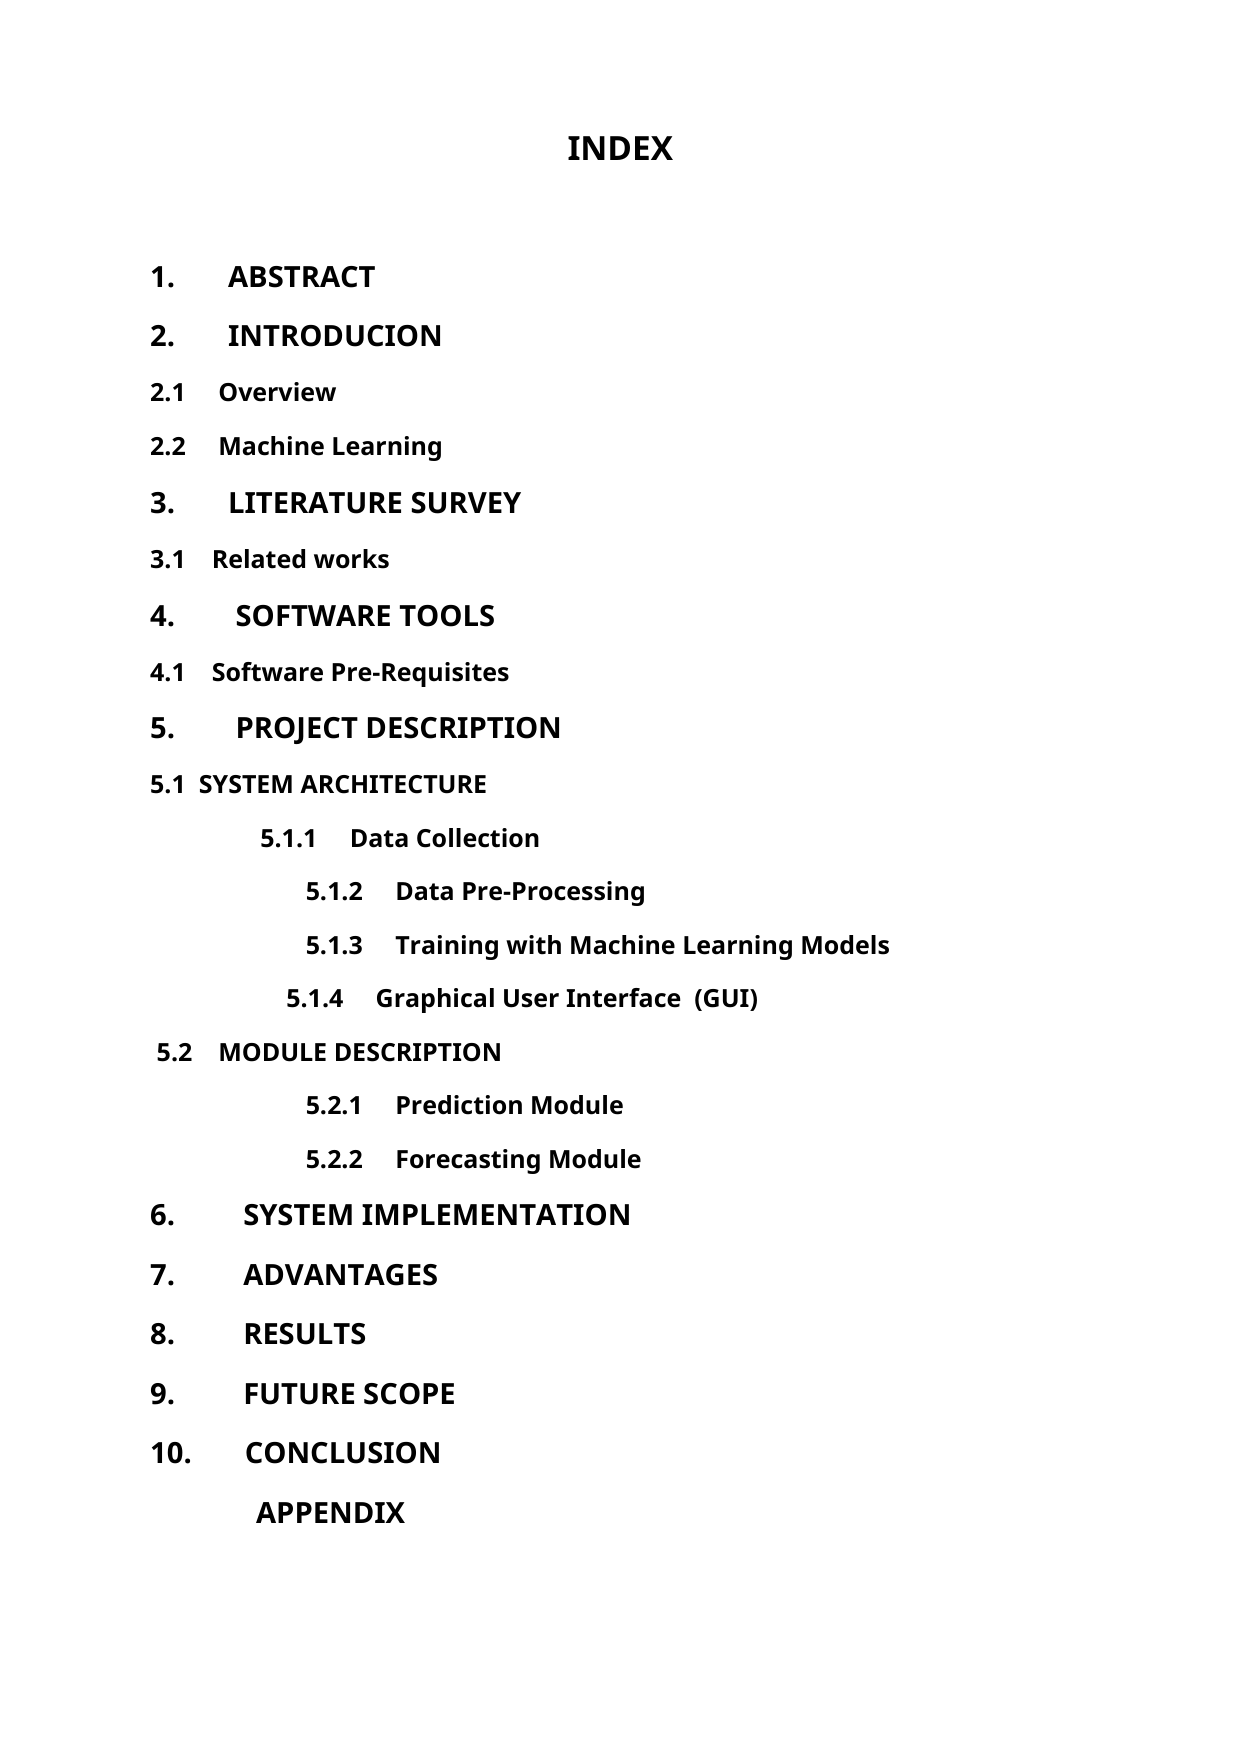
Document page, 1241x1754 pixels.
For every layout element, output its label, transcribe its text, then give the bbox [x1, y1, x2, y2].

text INDEX [150, 125, 1090, 170]
text 4.1 Software Pre-Requisites [150, 654, 1090, 688]
text 5.1.2 Data Pre-Processing [150, 874, 1090, 908]
text 8. RESULTS [150, 1314, 1090, 1353]
text 5.2 MODULE DESCRIPTION [150, 1034, 1090, 1068]
text 5.1.1 Data Collection [150, 821, 1090, 855]
text 2.1 Overview [150, 375, 1090, 409]
text 5.2.1 Prediction Module [150, 1088, 1090, 1122]
text 5.1.4 Graphical User Interface (GUI) [150, 981, 1090, 1015]
text 5.1 SYSTEM ARCHITECTURE [150, 767, 1090, 801]
text 3.1 Related works [150, 541, 1090, 575]
text 5.2.2 Forecasting Module [150, 1141, 1090, 1175]
text 6. SYSTEM IMPLEMENTATION [150, 1195, 1090, 1234]
text 2. INTRODUCION [150, 316, 1090, 355]
text 2.2 Machine Learning [150, 428, 1090, 462]
text 9. FUTURE SCOPE [150, 1373, 1090, 1413]
text 3. LITERATURE SURVEY [150, 482, 1090, 522]
text 5.1.3 Training with Machine Learning Models [150, 927, 1090, 962]
text 4. SOFTWARE TOOLS [150, 595, 1090, 634]
text 7. ADVANTAGES [150, 1254, 1090, 1294]
text 10. CONCLUSION [150, 1433, 1090, 1472]
text 5. PROJECT DESCRIPTION [150, 708, 1090, 747]
text APPENDIX [150, 1492, 1090, 1532]
text 1. ABSTRACT [150, 256, 1090, 296]
